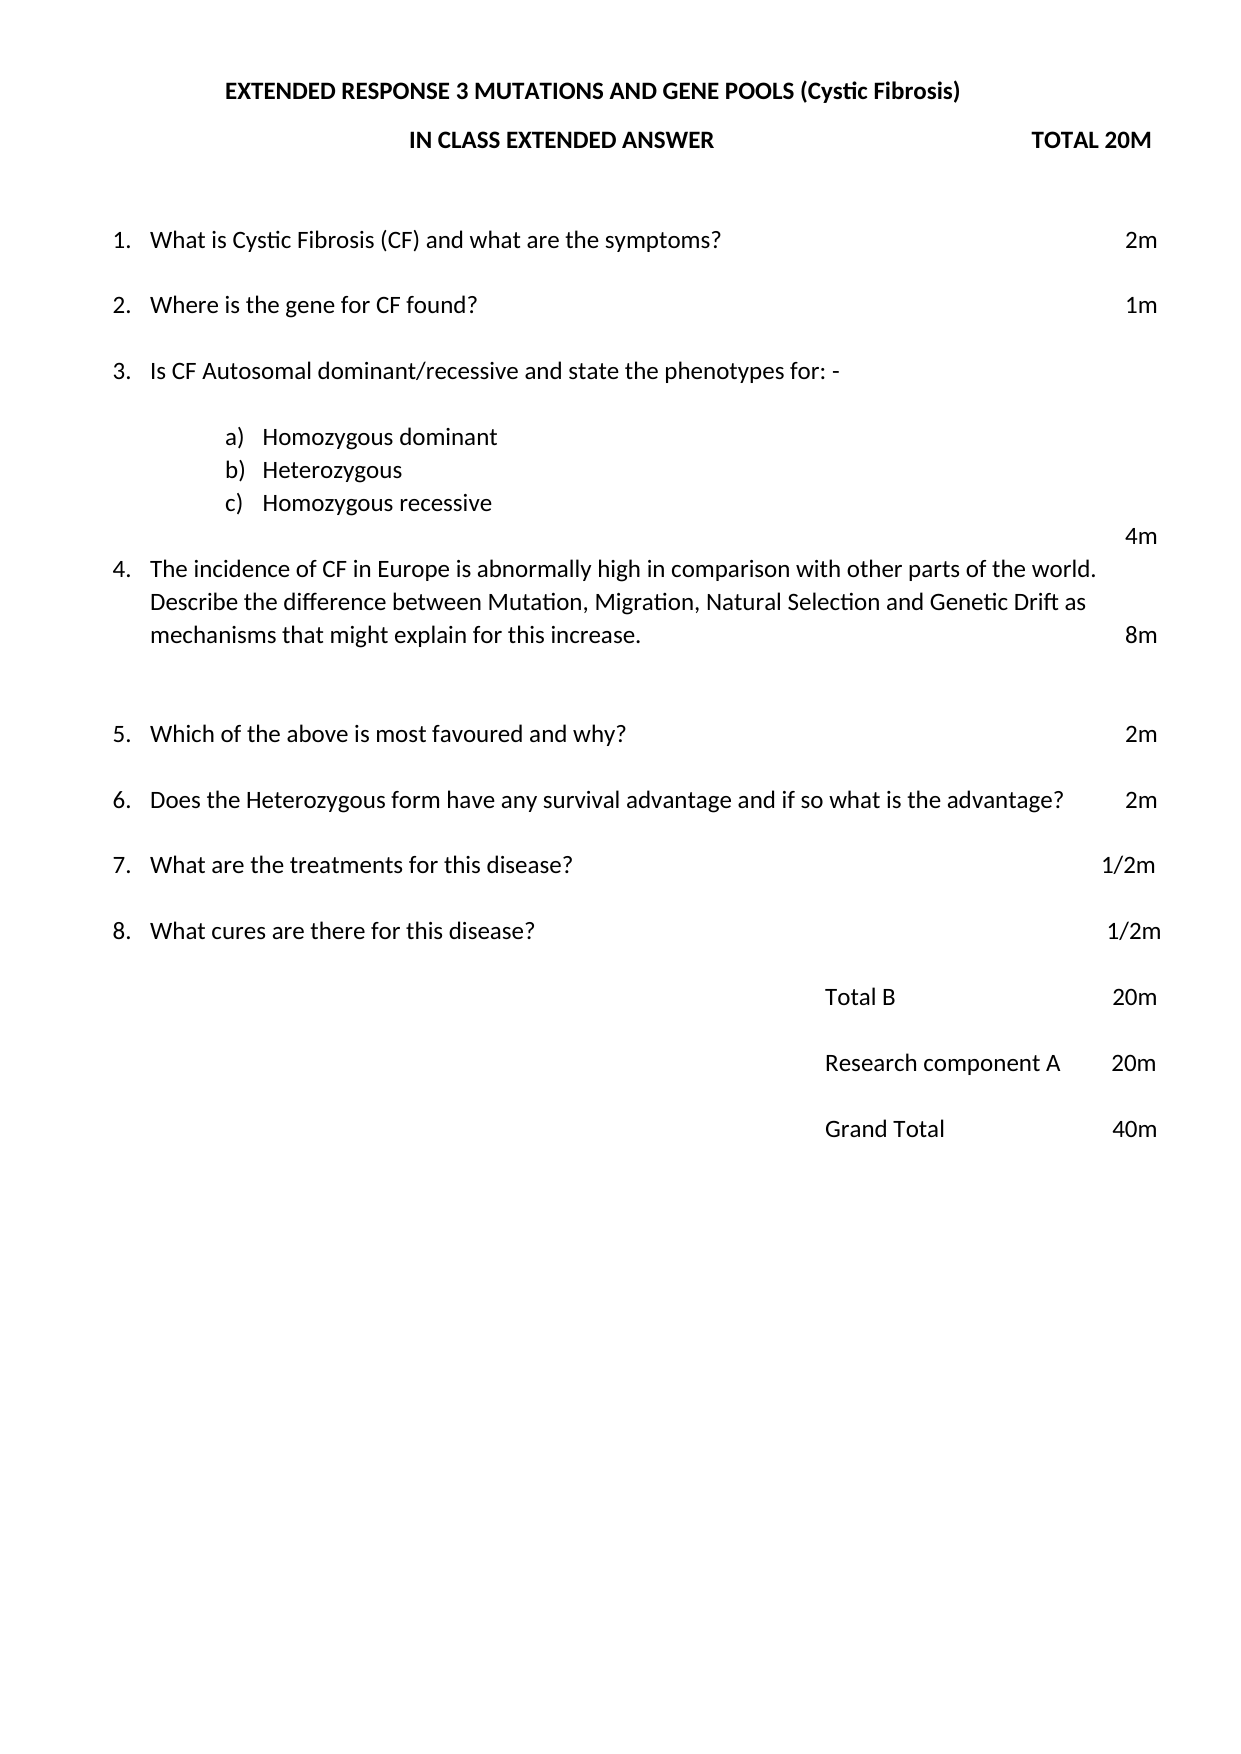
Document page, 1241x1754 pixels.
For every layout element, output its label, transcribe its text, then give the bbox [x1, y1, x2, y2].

list Which of the above is most favoured and why? 2m [112, 718, 1165, 748]
list Heterozygous [225, 454, 1165, 485]
list Homozygous dominant [225, 421, 1165, 452]
list What cures are there for this disease? 1/2m [112, 915, 1165, 946]
list Describe the difference between Mutation, Migration, Natural Selection and Genetic Drift as mechanisms that might explain for this increase. 8m [150, 586, 1165, 649]
list The incidence of CF in Europe is abnormally high in comparison with other parts of the world. [112, 553, 1165, 583]
text IN CLASS EXTENDED ANSWER TOTAL 20M [300, 124, 1165, 155]
list What are the treatments for this disease? 1/2m [112, 849, 1165, 880]
list Homozygous recessive [225, 487, 1165, 518]
list Does the Heterozygous form have any survival advantage and if so what is the advantage? 2m [112, 784, 1165, 814]
list What is Cystic Fibrosis (CF) and what are the symptoms? 2m [112, 224, 1165, 254]
list Research component A 20m [825, 1047, 1165, 1078]
list 4m [262, 520, 1165, 551]
list Where is the gene for CF found? 1m [112, 289, 1165, 320]
list Grand Total 40m [825, 1113, 1165, 1143]
text EXTENDED RESPONSE 3 MUTATIONS AND GENE POOLS (Cystic Fibrosis) [150, 75, 1165, 106]
list Is CF Autosomal dominant/recessive and state the phenotypes for: - [112, 355, 1165, 386]
list Total B 20m [825, 981, 1165, 1012]
